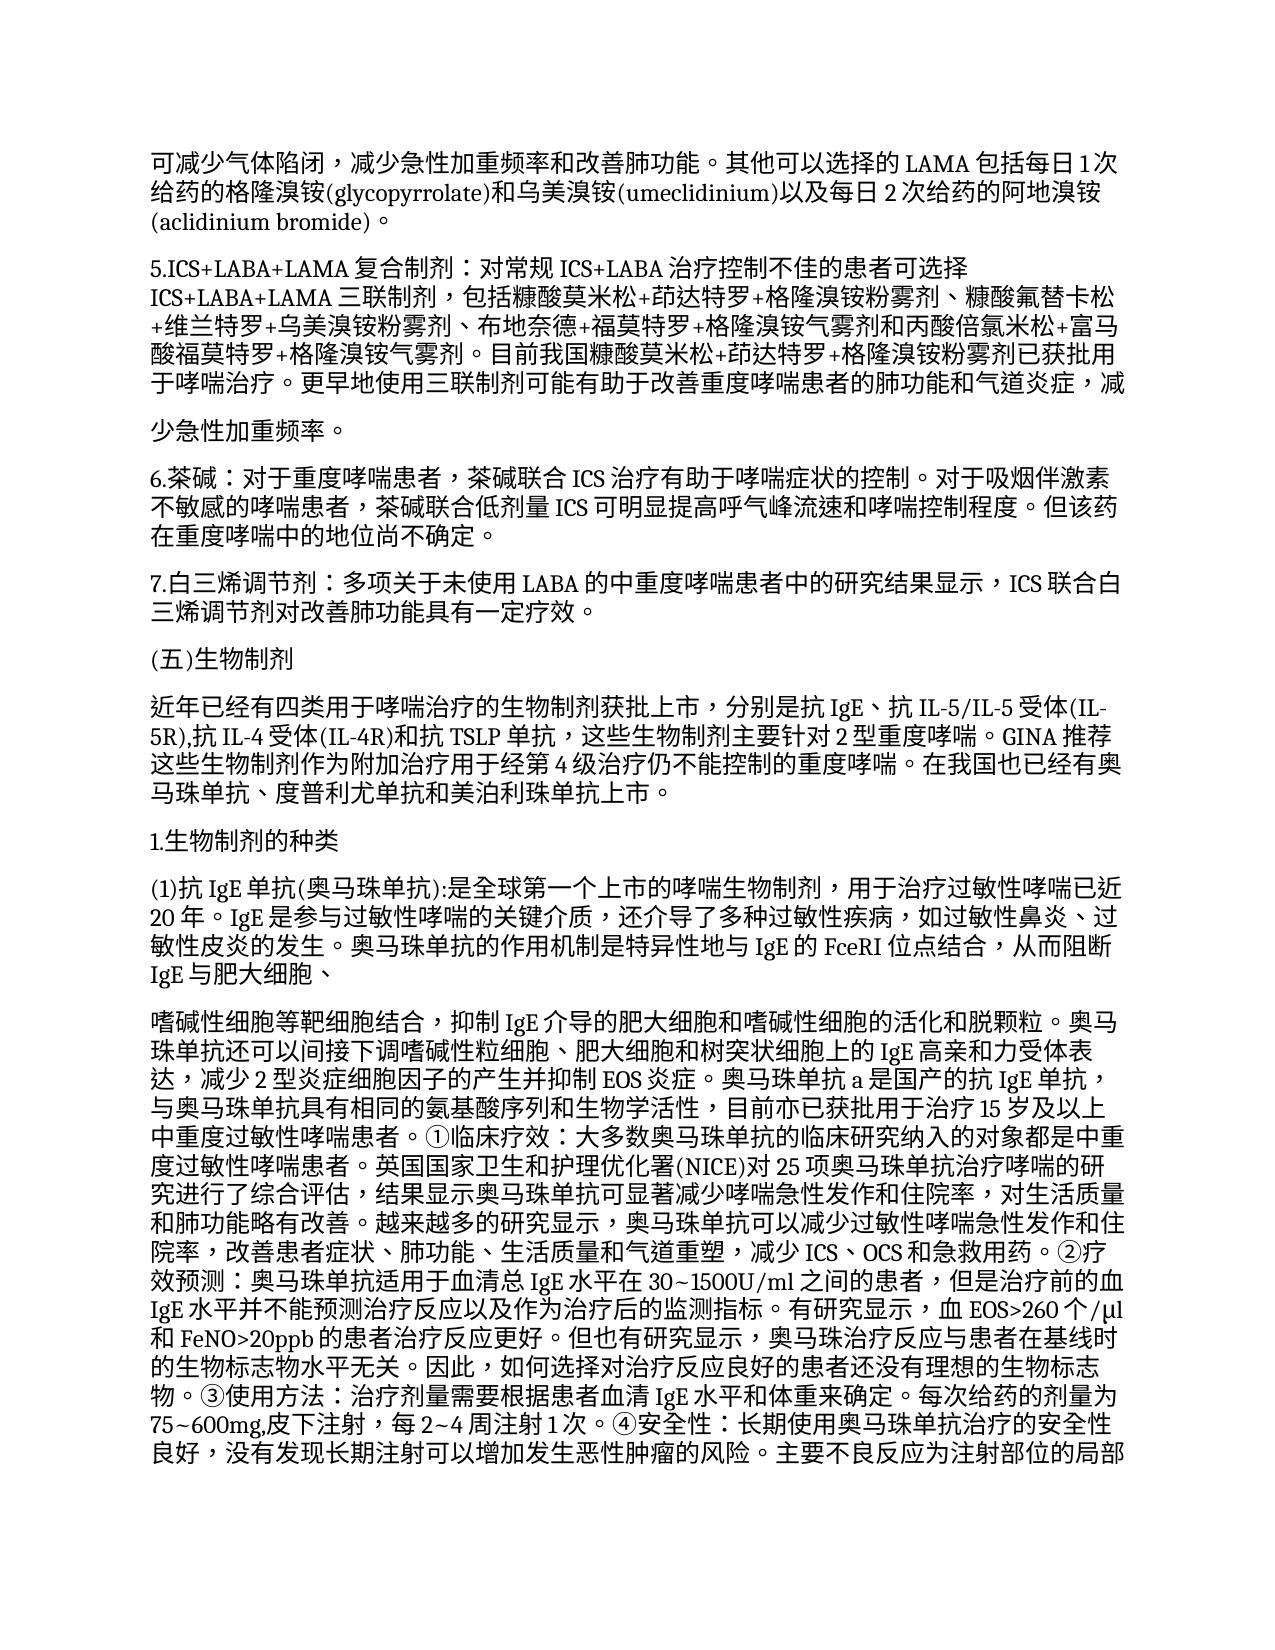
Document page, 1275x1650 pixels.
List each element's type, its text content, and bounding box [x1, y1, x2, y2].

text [150, 150, 1125, 236]
text 少急性加重频率。 [150, 417, 1125, 446]
text (1)抗IgE单抗(奥马珠单抗):是全球第一个上市的哮喘生物制剂，用于治疗过敏性哮喘已近20年。IgE是参与过敏性哮喘的关键介质，还介导了多种过敏性疾病，如过敏性鼻炎、过敏性皮炎的发生。奥马珠单抗的作用机制是特异性地与IgE的FceRI位点结合，从而阻断IgE与肥大细胞、 [150, 875, 1125, 990]
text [150, 1009, 1125, 1469]
text 近年已经有四类用于哮喘治疗的生物制剂获批上市，分别是抗IgE、抗IL-5/IL-5受体(IL-5R),抗IL-4受体(IL-4R)和抗TSLP单抗，这些生物制剂主要针对2型重度哮喘。GINA推荐这些生物制剂作为附加治疗用于经第4级治疗仍不能控制的重度哮喘。在我国也已经有奥马珠单抗、度普利尤单抗和美泊利珠单抗上市。 [150, 694, 1125, 809]
text 1.生物制剂的种类 [150, 827, 1125, 856]
text 5.ICS+LABA+LAMA复合制剂：对常规ICS+LABA治疗控制不佳的患者可选择ICS+LABA+LAMA三联制剂，包括糠酸莫米松+茚达特罗+格隆溴铵粉雾剂、糠酸氟替卡松+维兰特罗+乌美溴铵粉雾剂、布地奈德+福莫特罗+格隆溴铵气雾剂和丙酸倍氯米松+富马酸福莫特罗+格隆溴铵气雾剂。目前我国糠酸莫米松+茚达特罗+格隆溴铵粉雾剂已获批用于哮喘治疗。更早地使用三联制剂可能有助于改善重度哮喘患者的肺功能和气道炎症，减 [150, 255, 1125, 399]
text 7.白三烯调节剂：多项关于未使用LABA的中重度哮喘患者中的研究结果显示，ICS联合白三烯调节剂对改善肺功能具有一定疗效。 [150, 570, 1125, 627]
text 6.茶碱：对于重度哮喘患者，茶碱联合ICS治疗有助于哮喘症状的控制。对于吸烟伴激素不敏感的哮喘患者，茶碱联合低剂量ICS可明显提高呼气峰流速和哮喘控制程度。但该药在重度哮喘中的地位尚不确定。 [150, 465, 1125, 551]
text (五)生物制剂 [150, 646, 1125, 675]
